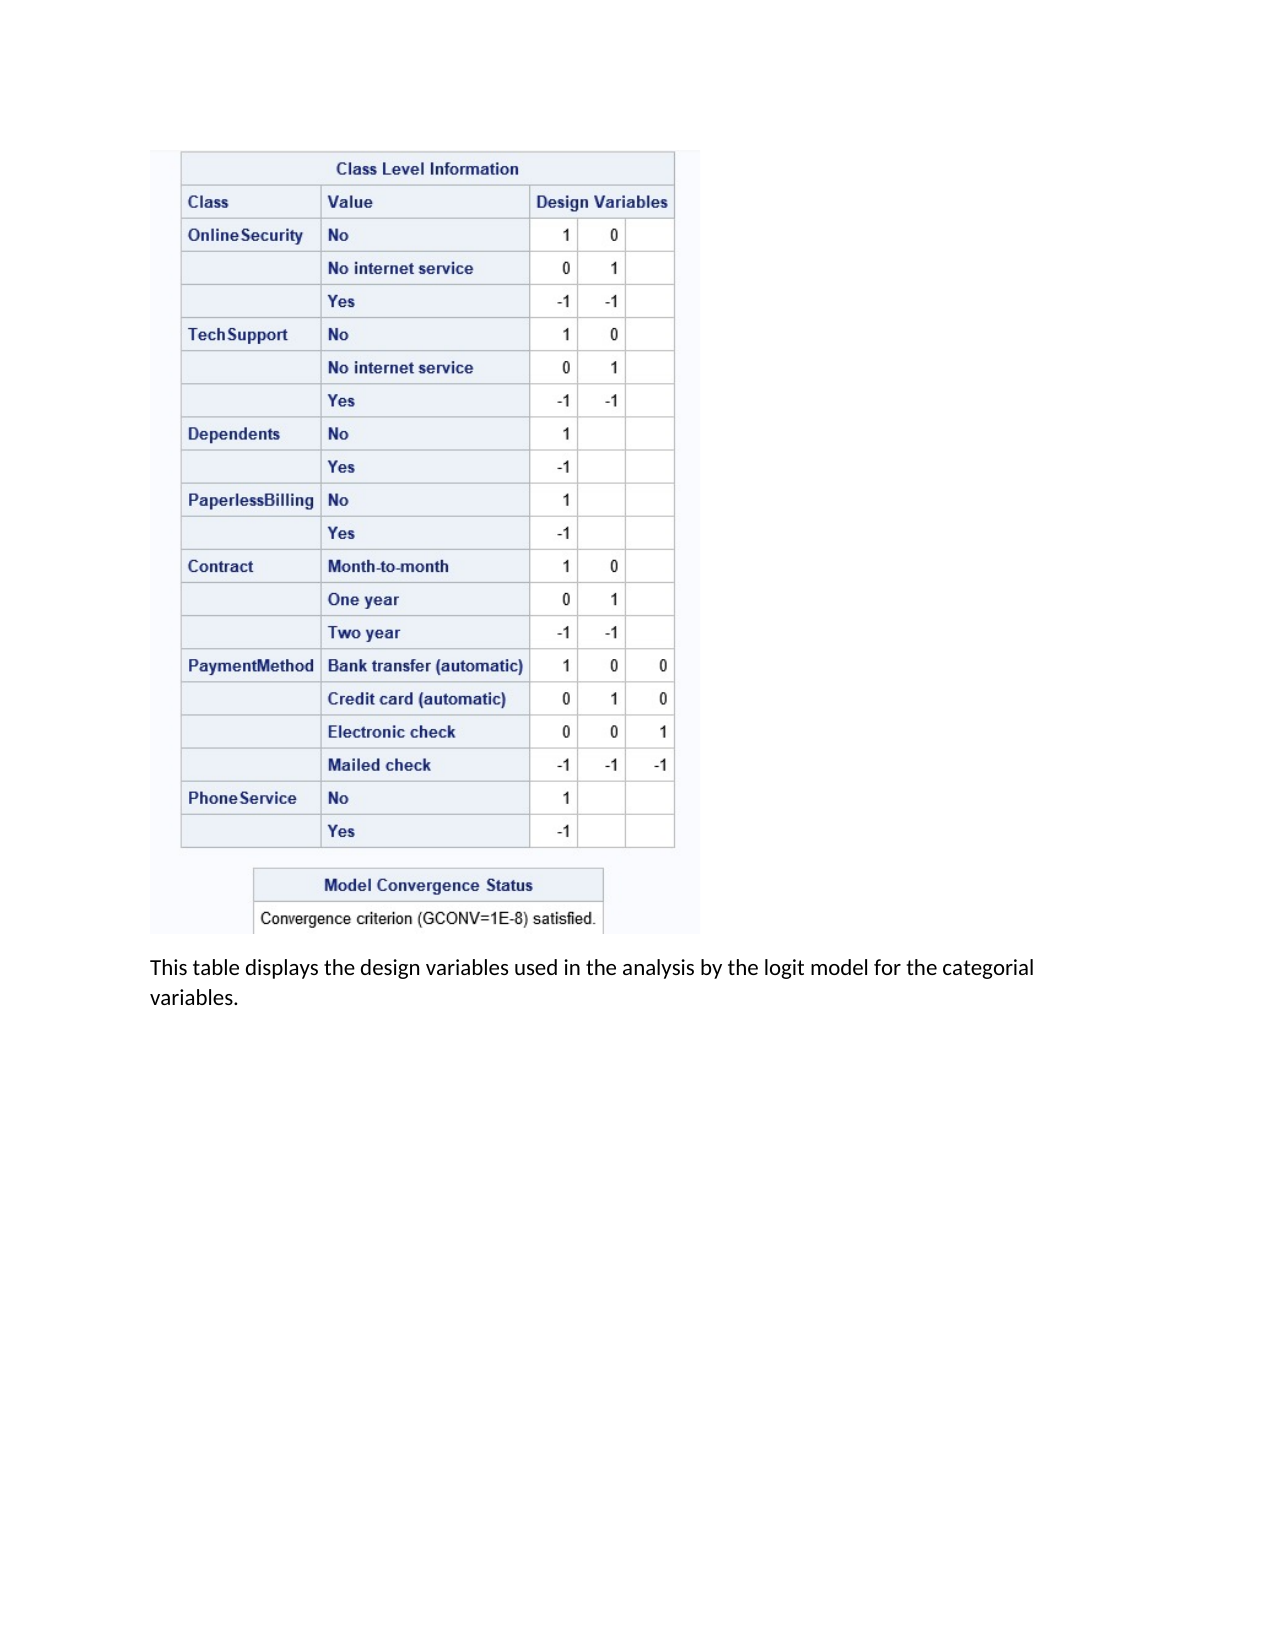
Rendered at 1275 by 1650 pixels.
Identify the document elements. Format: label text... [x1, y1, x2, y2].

picture [150, 150, 700, 934]
text This table displays the design variables used in the analysis by the logit model for the categorial variables. [150, 953, 1125, 1011]
